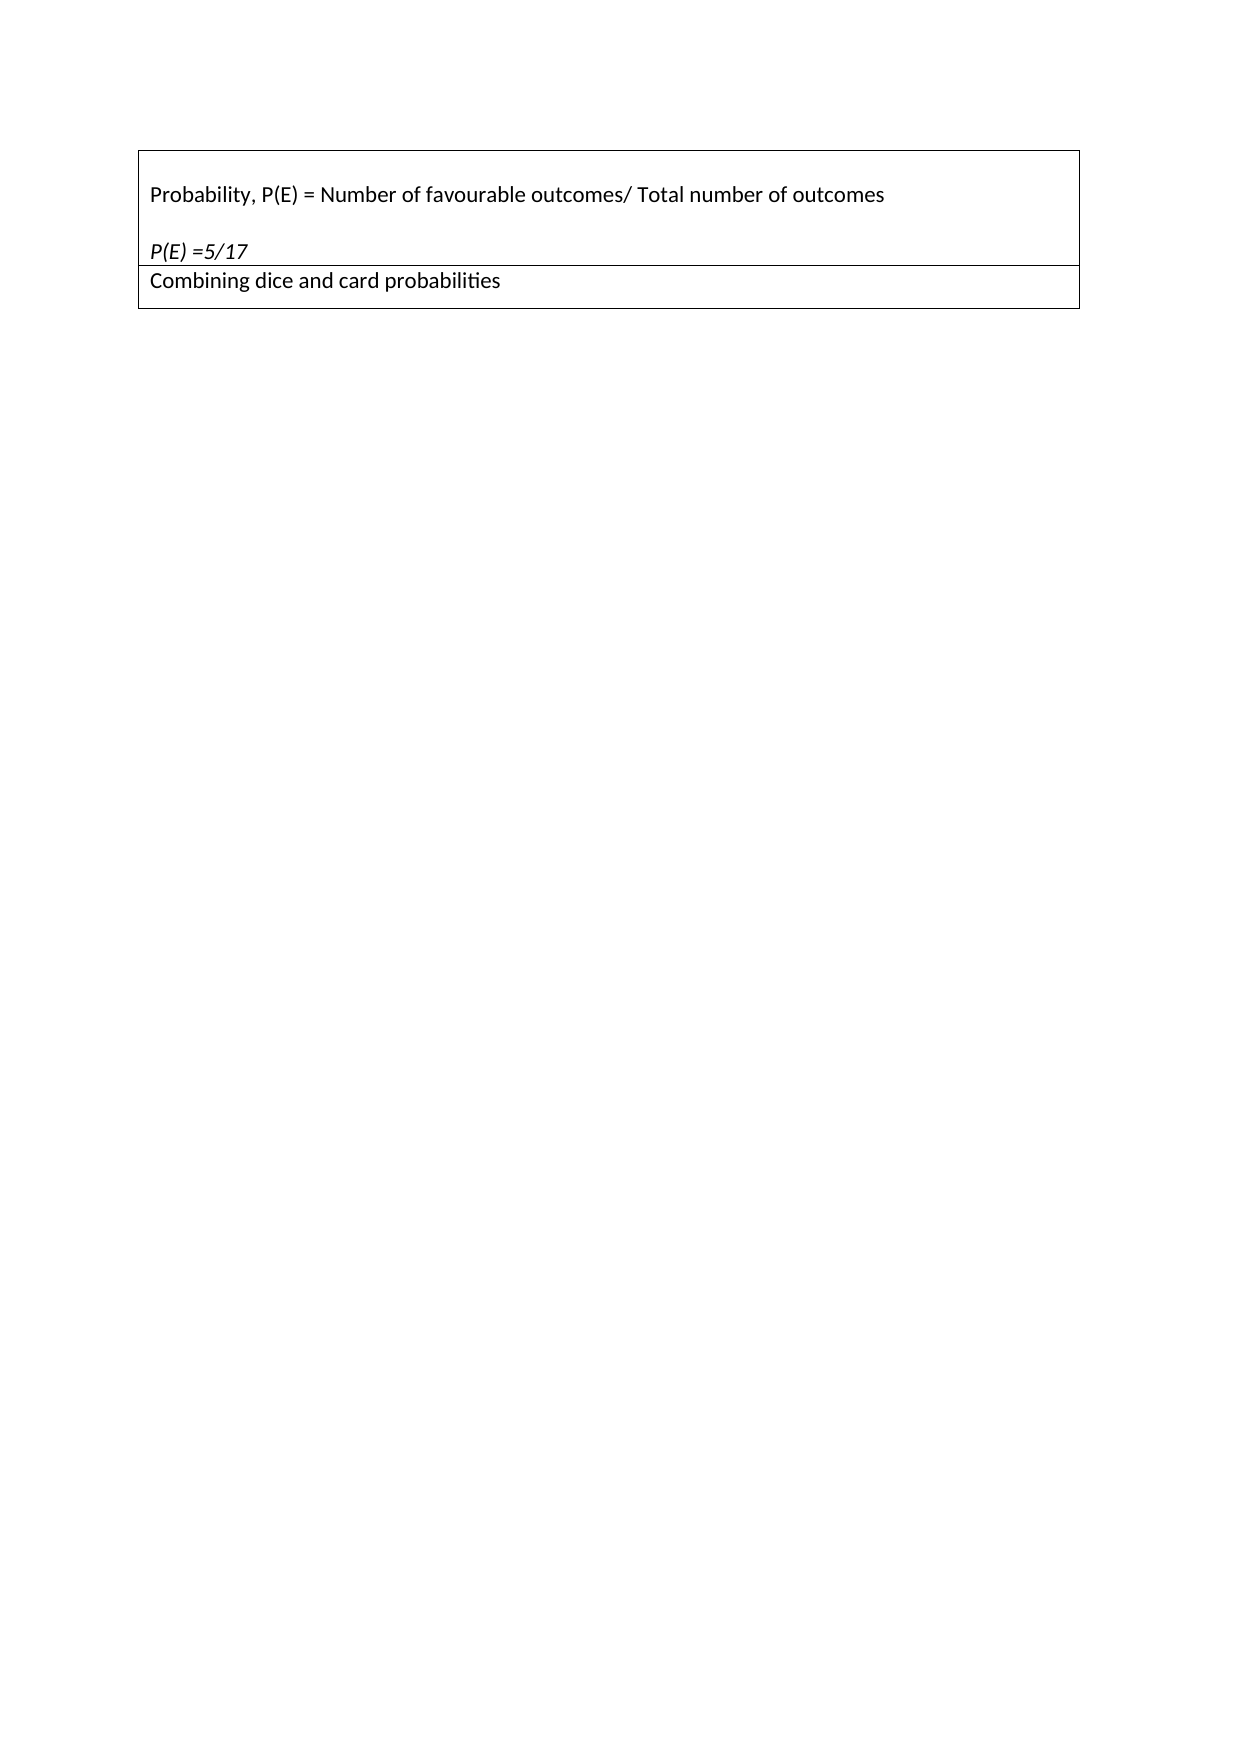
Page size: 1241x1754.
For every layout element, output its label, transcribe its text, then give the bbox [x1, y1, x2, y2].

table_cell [139, 151, 1079, 265]
table_cell Combining dice and card probabilities [139, 266, 1079, 308]
